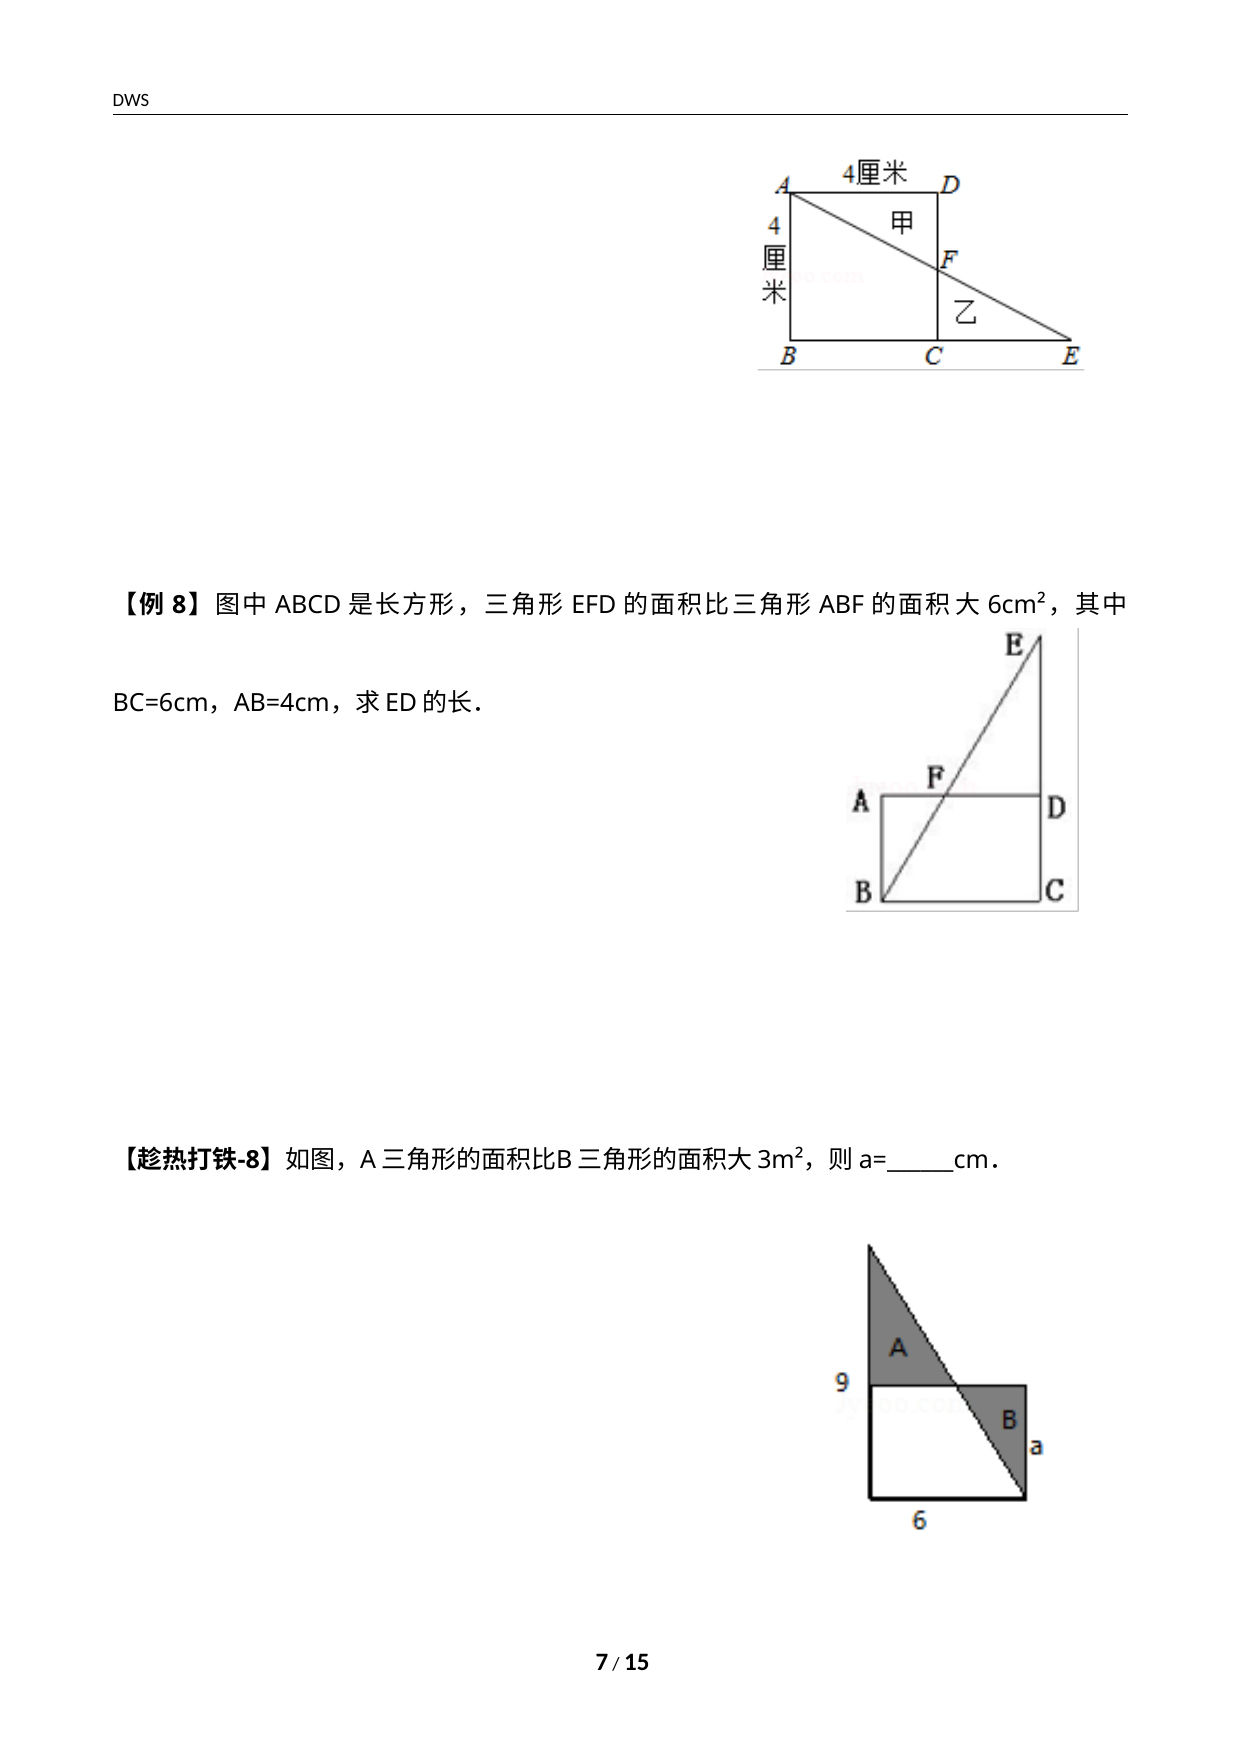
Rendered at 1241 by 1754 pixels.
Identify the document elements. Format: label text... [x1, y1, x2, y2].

text 【例8】图中ABCD是长方形，三角形EFD的面积比三角形ABF的面积大6cm²，其中BC=6cm，AB=4cm，求ED的长． [112, 570, 1128, 733]
picture [846, 628, 1081, 914]
picture [817, 1217, 1051, 1544]
text 【趁热打铁-8】如图，A三角形的面积比B三角形的面积大3m²，则a=______cm． [112, 1125, 1128, 1190]
picture [756, 153, 1084, 368]
